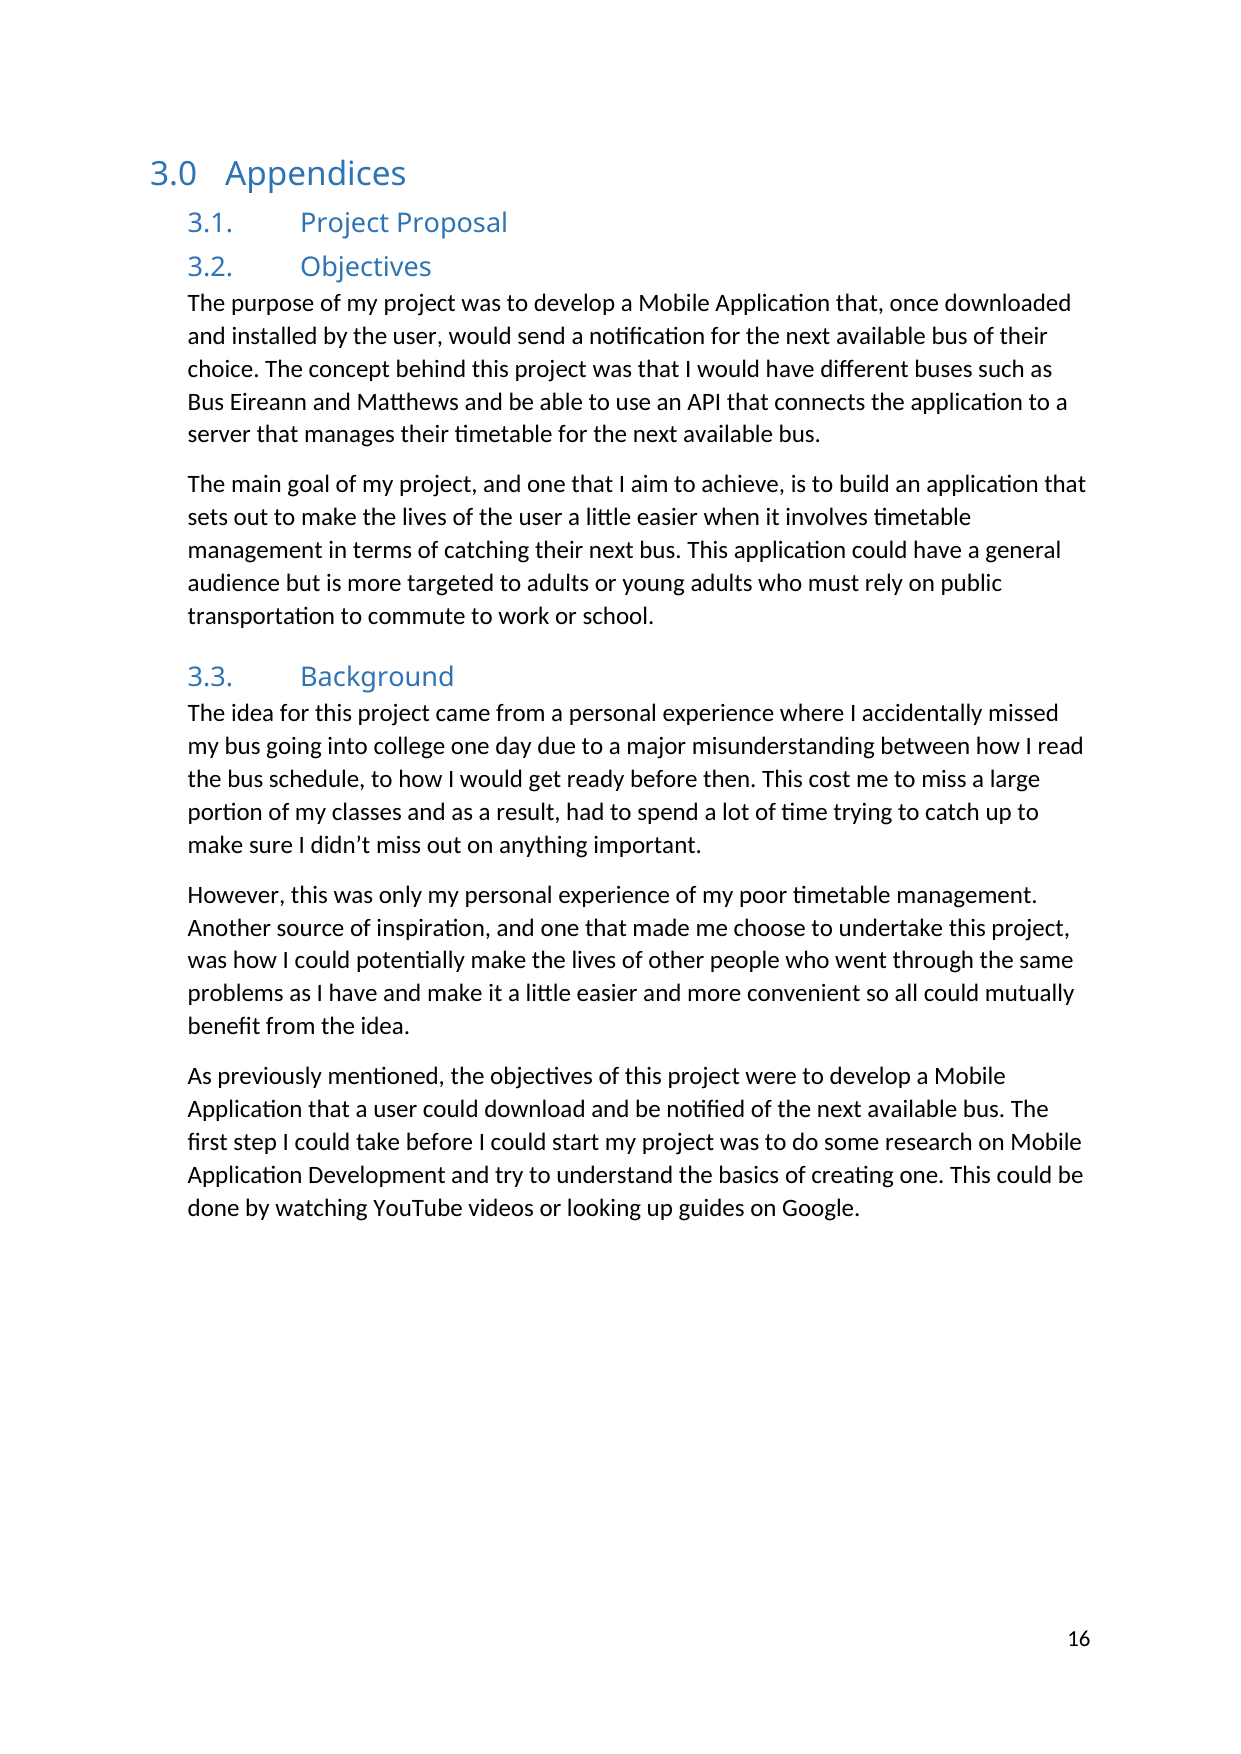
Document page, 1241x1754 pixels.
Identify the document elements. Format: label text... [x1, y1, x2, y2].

subtitle Project Proposal [187, 203, 1090, 240]
subtitle Appendices [150, 150, 1090, 195]
text The purpose of my project was to develop a Mobile Application that, once downloaded and installed by the user, would send a notification for the next available bus of their choice. The concept behind this project was that I would have different buses such as Bus Eireann and Matthews and be able to use an API that connects the application to a server that manages their timetable for the next available bus. [187, 287, 1090, 449]
text However, this was only my personal experience of my poor timetable management. Another source of inspiration, and one that made me choose to undertake this project, was how I could potentially make the lives of other people who went through the same problems as I have and make it a little easier and more convenient so all could mutually benefit from the idea. [187, 879, 1090, 1041]
text The idea for this project came from a personal experience where I accidentally missed my bus going into college one day due to a major misunderstanding between how I read the bus schedule, to how I would get ready before then. This cost me to miss a large portion of my classes and as a result, had to spend a lot of time trying to catch up to make sure I didn’t miss out on anything important. [187, 697, 1090, 860]
text The main goal of my project, and one that I aim to achieve, is to build an application that sets out to make the lives of the user a little easier when it involves timetable management in terms of catching their next bus. This application could have a general audience but is more targeted to adults or young adults who must rely on public transportation to commute to work or school. [187, 468, 1090, 630]
text As previously mentioned, the objectives of this project were to develop a Mobile Application that a user could download and be notified of the next available bus. The first step I could take before I could start my project was to do some research on Mobile Application Development and try to understand the basics of creating one. This could be done by watching YouTube videos or looking up guides on Google. [187, 1060, 1090, 1222]
subtitle Objectives [187, 247, 1090, 284]
subtitle Background [187, 658, 1090, 694]
